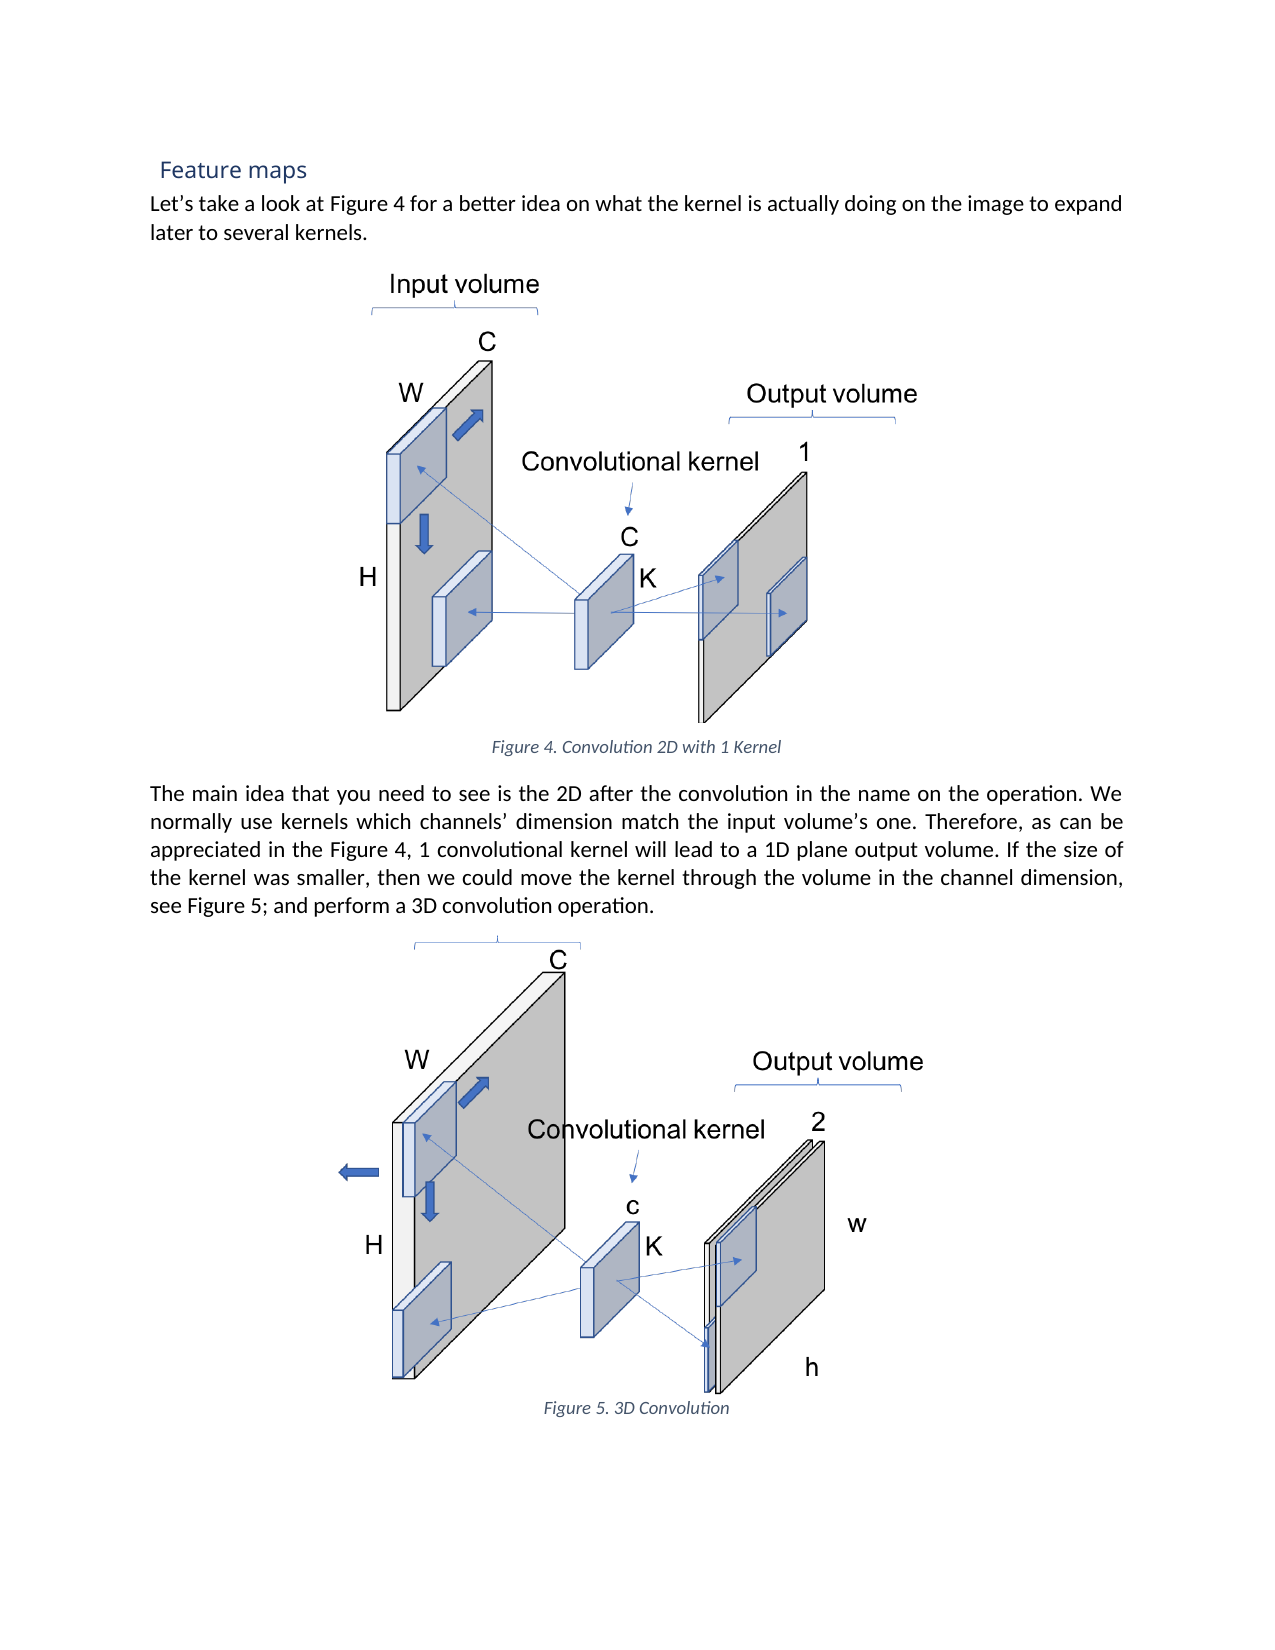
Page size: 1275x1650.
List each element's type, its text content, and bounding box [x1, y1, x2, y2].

text Let’s take a look at Figure 4 for a better idea on what the kernel is actually doing on the image to expand later to several kernels. [150, 189, 1125, 246]
picture [342, 258, 933, 723]
text Figure 4. Convolution 2D with 1 Kernel [150, 735, 1125, 758]
picture [336, 931, 939, 1397]
text The main idea that you need to see is the 2D after the convolution in the name on the operation. We normally use kernels which channels’ dimension match the input volume’s one. Therefore, as can be appreciated in the Figure 4, 1 convolutional kernel will lead to a 1D plane output volume. If the size of the kernel was smaller, then we could move the kernel through the volume in the channel dimension, see Figure 5; and perform a 3D convolution operation. [150, 779, 1125, 919]
subtitle Feature maps [159, 154, 1107, 185]
